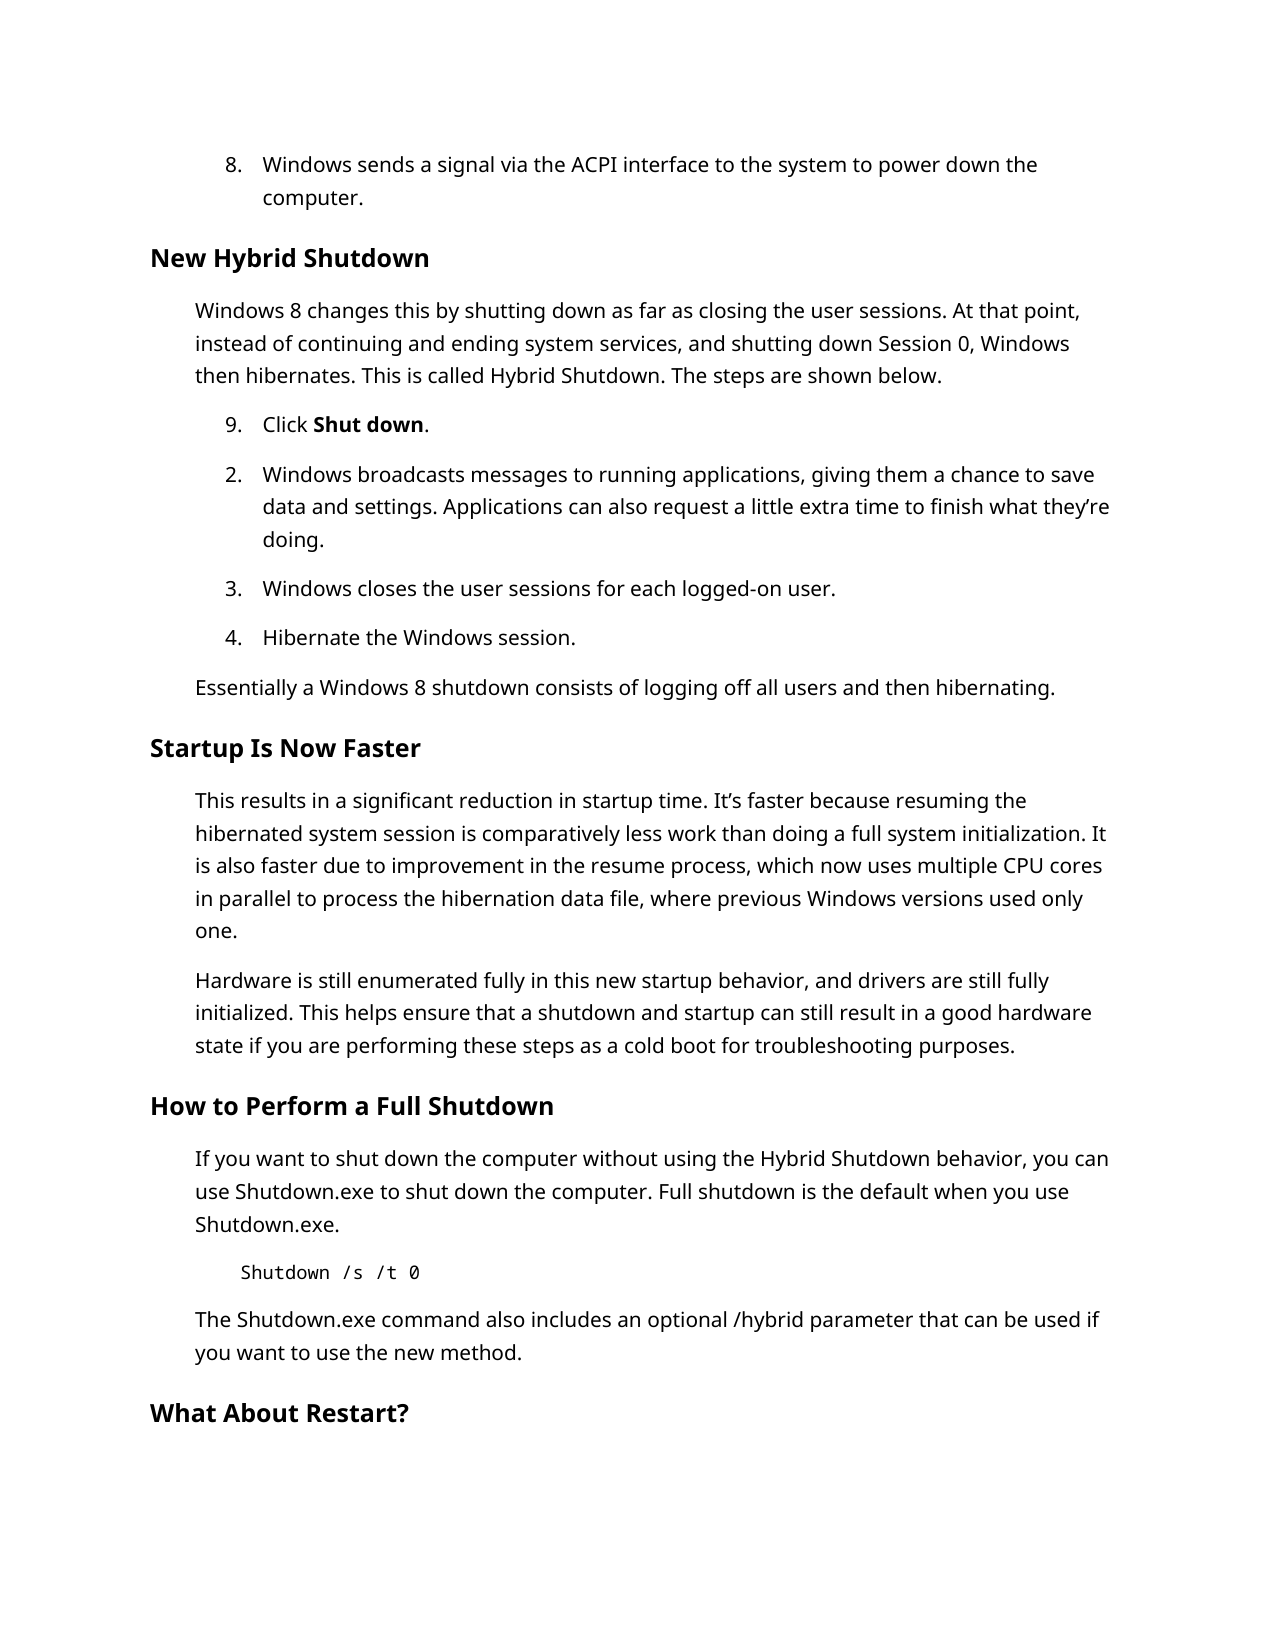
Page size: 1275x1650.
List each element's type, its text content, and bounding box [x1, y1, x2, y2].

text Shutdown /s /t 0 [240, 1259, 1110, 1284]
list Windows sends a signal via the ACPI interface to the system to power down the computer. [225, 150, 1125, 211]
list Hibernate the Windows session. [225, 623, 1125, 652]
text Essentially a Windows 8 shutdown consists of logging off all users and then hibernating. [195, 673, 1110, 701]
text This results in a significant reduction in startup time. It’s faster because resuming the hibernated system session is comparatively less work than doing a full system initialization. It is also faster due to improvement in the resume process, which now uses multiple CPU cores in parallel to process the hibernation data file, where previous Windows versions used only one. [195, 786, 1110, 945]
text If you want to shut down the computer without using the Hybrid Shutdown behavior, you can use Shutdown.exe to shut down the computer. Full shutdown is the default when you use Shutdown.exe. [195, 1144, 1110, 1238]
text Windows 8 changes this by shutting down as far as closing the user sessions. At that point, instead of continuing and ending system services, and shutting down Session 0, Windows then hibernates. This is called Hybrid Shutdown. The steps are shown below. [195, 296, 1110, 390]
list Windows broadcasts messages to running applications, giving them a chance to save data and settings. Applications can also request a little extra time to finish what they’re doing. [225, 460, 1125, 553]
text Hardware is still enumerated fully in this new startup behavior, and drivers are still fully initialized. This helps ensure that a shutdown and startup can still result in a good hardware state if you are performing these steps as a cold boot for troubleshooting purposes. [195, 966, 1110, 1059]
subtitle Startup Is Now Faster [150, 730, 1125, 764]
list Windows closes the user sessions for each logged-on user. [225, 574, 1125, 603]
subtitle What About Restart? [150, 1395, 1125, 1429]
list Click Shut down. [225, 411, 1125, 439]
subtitle New Hybrid Shutdown [150, 240, 1125, 274]
text The Shutdown.exe command also includes an optional /hybrid parameter that can be used if you want to use the new method. [195, 1305, 1110, 1366]
subtitle How to Perform a Full Shutdown [150, 1089, 1125, 1123]
